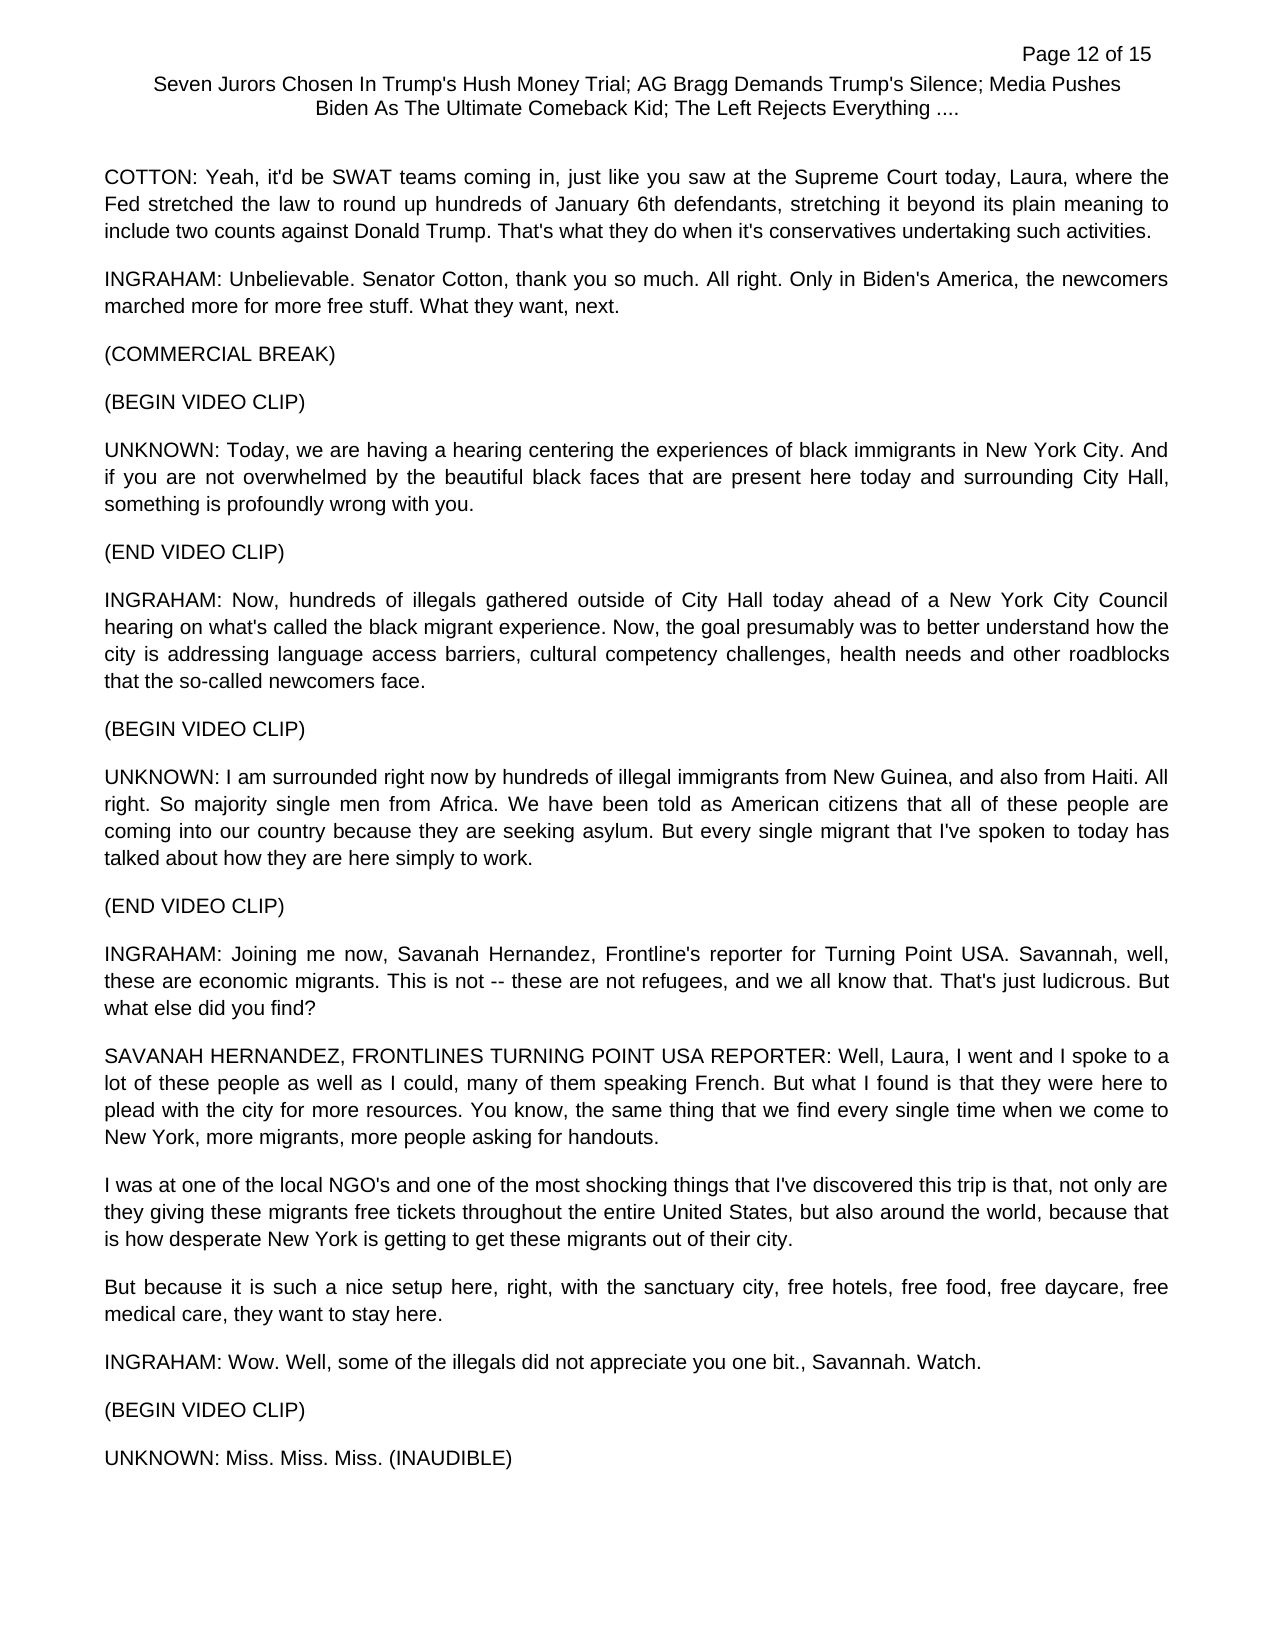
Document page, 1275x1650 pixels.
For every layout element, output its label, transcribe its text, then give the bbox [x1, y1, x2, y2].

text INGRAHAM: Joining me now, Savanah Hernandez, Frontline's reporter for Turning Point USA. Savannah, well, these are economic migrants. This is not -- these are not refugees, and we all know that. That's just ludicrous. But what else did you find? [104, 938, 1171, 1020]
text (BEGIN VIDEO CLIP) [104, 713, 1171, 741]
text INGRAHAM: Unbelievable. Senator Cotton, thank you so much. All right. Only in Biden's America, the newcomers marched more for more free stuff. What they want, next. [104, 263, 1171, 318]
text (END VIDEO CLIP) [104, 891, 1171, 918]
text COTTON: Yeah, it'd be SWAT teams coming in, just like you saw at the Supreme Court today, Laura, where the Fed stretched the law to round up hundreds of January 6th defendants, stretching it beyond its plain meaning to include two counts against Donald Trump. That's what they do when it's conservatives undertaking such activities. [104, 161, 1171, 243]
text SAVANAH HERNANDEZ, FRONTLINES TURNING POINT USA REPORTER: Well, Laura, I went and I spoke to a lot of these people as well as I could, many of them speaking French. But what I found is that they were here to plead with the city for more resources. You know, the same thing that we find every single time when we come to New York, more migrants, more people asking for handouts. [104, 1041, 1171, 1149]
text (BEGIN VIDEO CLIP) [104, 386, 1171, 413]
text (END VIDEO CLIP) [104, 536, 1171, 563]
text UNKNOWN: Miss. Miss. Miss. (INAUDIBLE) [104, 1443, 1171, 1470]
text UNKNOWN: Today, we are having a hearing centering the experiences of black immigrants in New York City. And if you are not overwhelmed by the beautiful black faces that are present here today and surrounding City Hall, something is profoundly wrong with you. [104, 434, 1171, 516]
text INGRAHAM: Wow. Well, some of the illegals did not appreciate you one bit., Savannah. Watch. [104, 1347, 1171, 1374]
text (BEGIN VIDEO CLIP) [104, 1395, 1171, 1422]
text But because it is such a nice setup here, right, with the sanctuary city, free hotels, free food, free daycare, free medical care, they want to stay here. [104, 1272, 1171, 1326]
text I was at one of the local NGO's and one of the most shocking things that I've discovered this trip is that, not only are they giving these migrants free tickets throughout the entire United States, but also around the world, because that is how desperate New York is getting to get these migrants out of their city. [104, 1170, 1171, 1251]
text INGRAHAM: Now, hundreds of illegals gathered outside of City Hall today ahead of a New York City Council hearing on what's called the black migrant experience. Now, the goal presumably was to better understand how the city is addressing language access barriers, cultural competency challenges, health needs and other roadblocks that the so-called newcomers face. [104, 584, 1171, 693]
text (COMMERCIAL BREAK) [104, 338, 1171, 366]
text UNKNOWN: I am surrounded right now by hundreds of illegal immigrants from New Guinea, and also from Haiti. All right. So majority single men from Africa. We have been told as American citizens that all of these people are coming into our country because they are seeking asylum. But every single migrant that I've spoken to today has talked about how they are here simply to work. [104, 761, 1171, 870]
